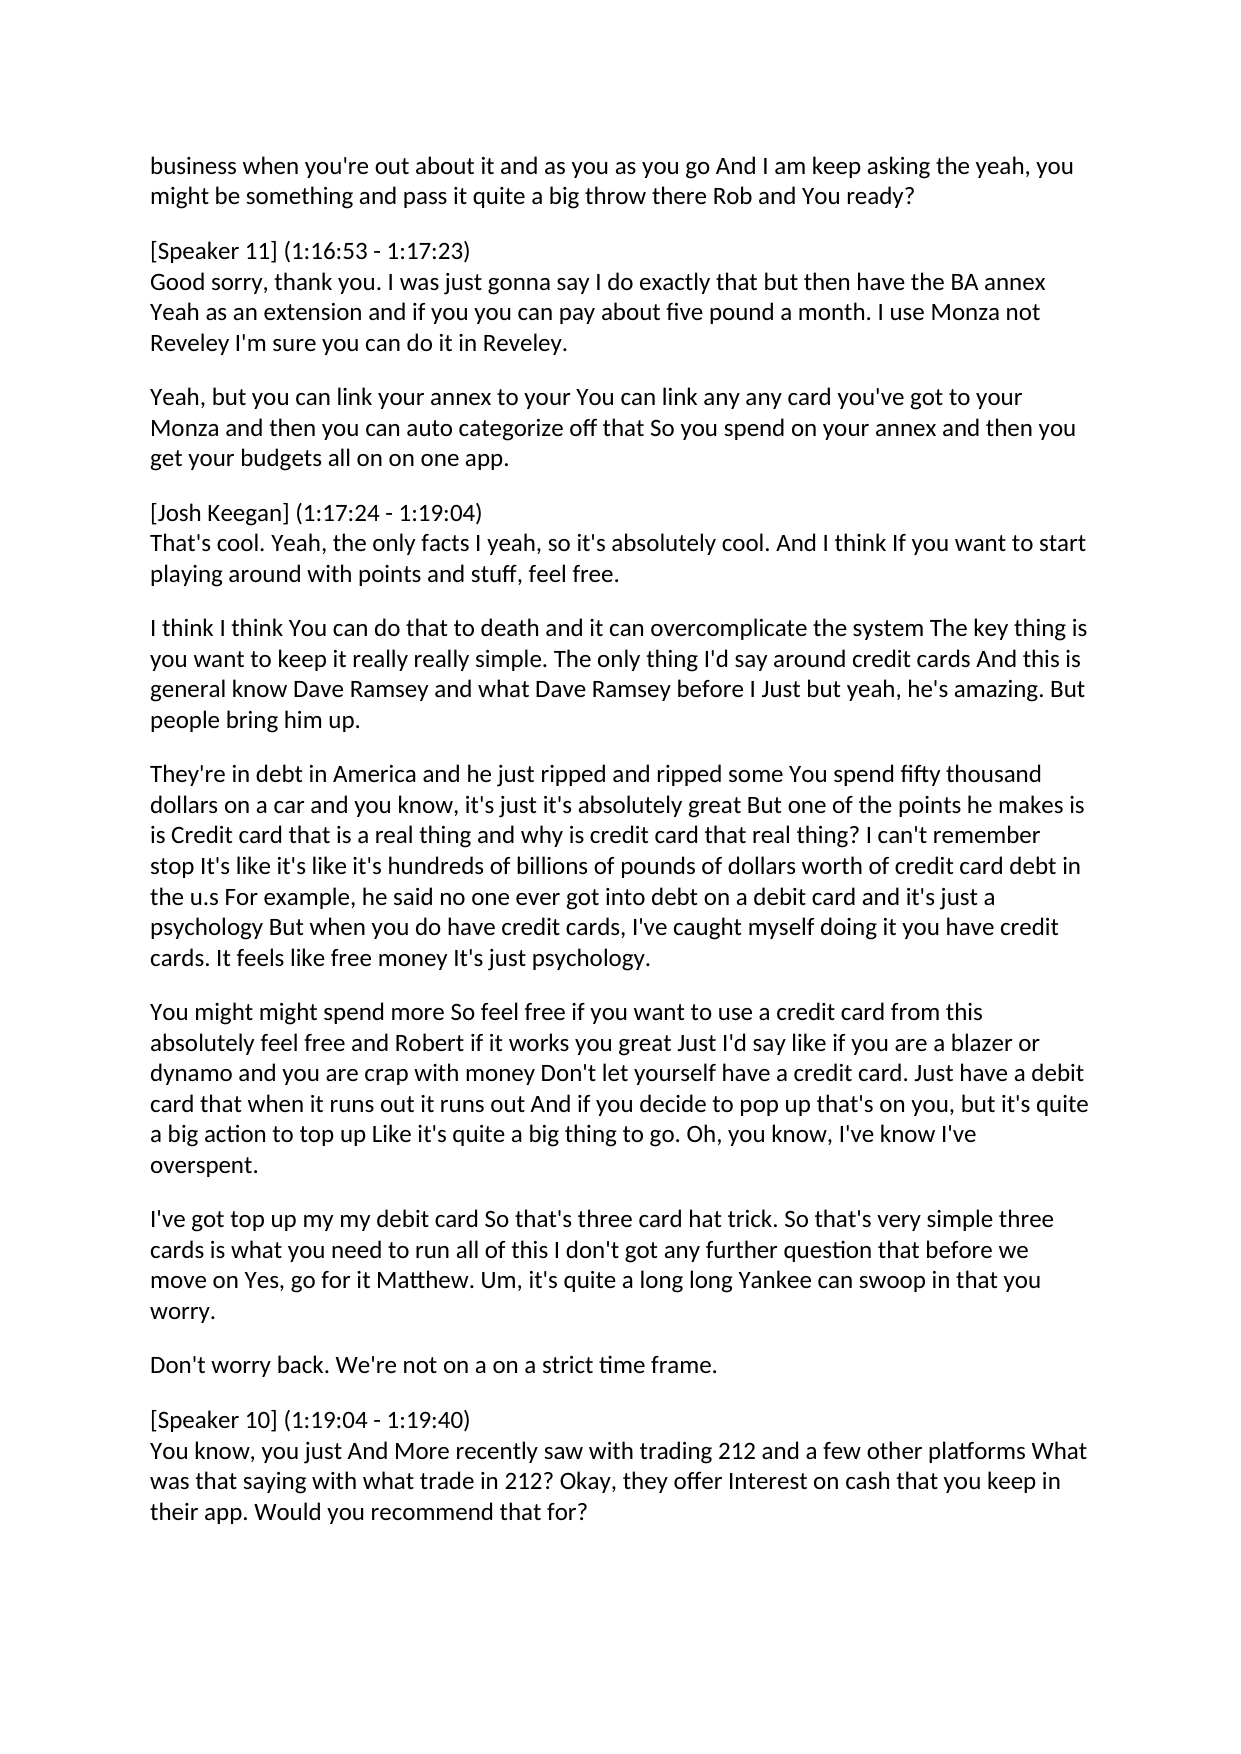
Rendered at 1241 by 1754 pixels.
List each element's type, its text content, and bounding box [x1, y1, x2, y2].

text Good sorry, thank you. I was just gonna say I do exactly that but then have the BA annex Yeah as an extension and if you you can pay about five pound a month. I use Monza not Reveley I'm sure you can do it in Reveley. [150, 266, 1090, 357]
text They're in debt in America and he just ripped and ripped some You spend fifty thousand dollars on a car and you know, it's just it's absolutely great But one of the points he makes is is Credit card that is a real thing and why is credit card that real thing? I can't remember stop It's like it's like it's hundreds of billions of pounds of dollars worth of credit card debt in the u.s For example, he said no one ever got into debt on a debit card and it's just a psychology But when you do have credit cards, I've caught myself doing it you have credit cards. It feels like free money It's just psychology. [150, 759, 1090, 972]
text [Speaker 10] (1:19:04 - 1:19:40) [150, 1404, 1090, 1435]
text You know, you just And More recently saw with trading 212 and a few other platforms What was that saying with what trade in 212? Okay, they offer Interest on cash that you keep in their app. Would you recommend that for? [150, 1435, 1090, 1526]
text [Josh Keegan] (1:17:24 - 1:19:04) [150, 497, 1090, 527]
text That's cool. Yeah, the only facts I yeah, so it's absolutely cool. And I think If you want to start playing around with points and stuff, feel free. [150, 527, 1090, 588]
text I think I think You can do that to death and it can overcomplicate the system The key thing is you want to keep it really really simple. The only thing I'd say around credit cards And this is general know Dave Ramsey and what Dave Ramsey before I Just but yeah, he's amazing. But people bring him up. [150, 612, 1090, 734]
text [150, 150, 1090, 211]
text You might might spend more So feel free if you want to use a credit card from this absolutely feel free and Robert if it works you great Just I'd say like if you are a blazer or dynamo and you are crap with money Don't let yourself have a credit card. Just have a debit card that when it runs out it runs out And if you decide to pop up that's on you, but it's quite a big action to top up Like it's quite a big thing to go. Oh, you know, I've know I've overspent. [150, 996, 1090, 1179]
text [Speaker 11] (1:16:53 - 1:17:23) [150, 235, 1090, 266]
text I've got top up my my debit card So that's three card hat trick. So that's very simple three cards is what you need to run all of this I don't got any further question that before we move on Yes, go for it Matthew. Um, it's quite a long long Yankee can swoop in that you worry. [150, 1203, 1090, 1326]
text Don't worry back. We're not on a on a strict time frame. [150, 1350, 1090, 1380]
text Yeah, but you can link your annex to your You can link any any card you've got to your Monza and then you can auto categorize off that So you spend on your annex and then you get your budgets all on on one app. [150, 381, 1090, 473]
